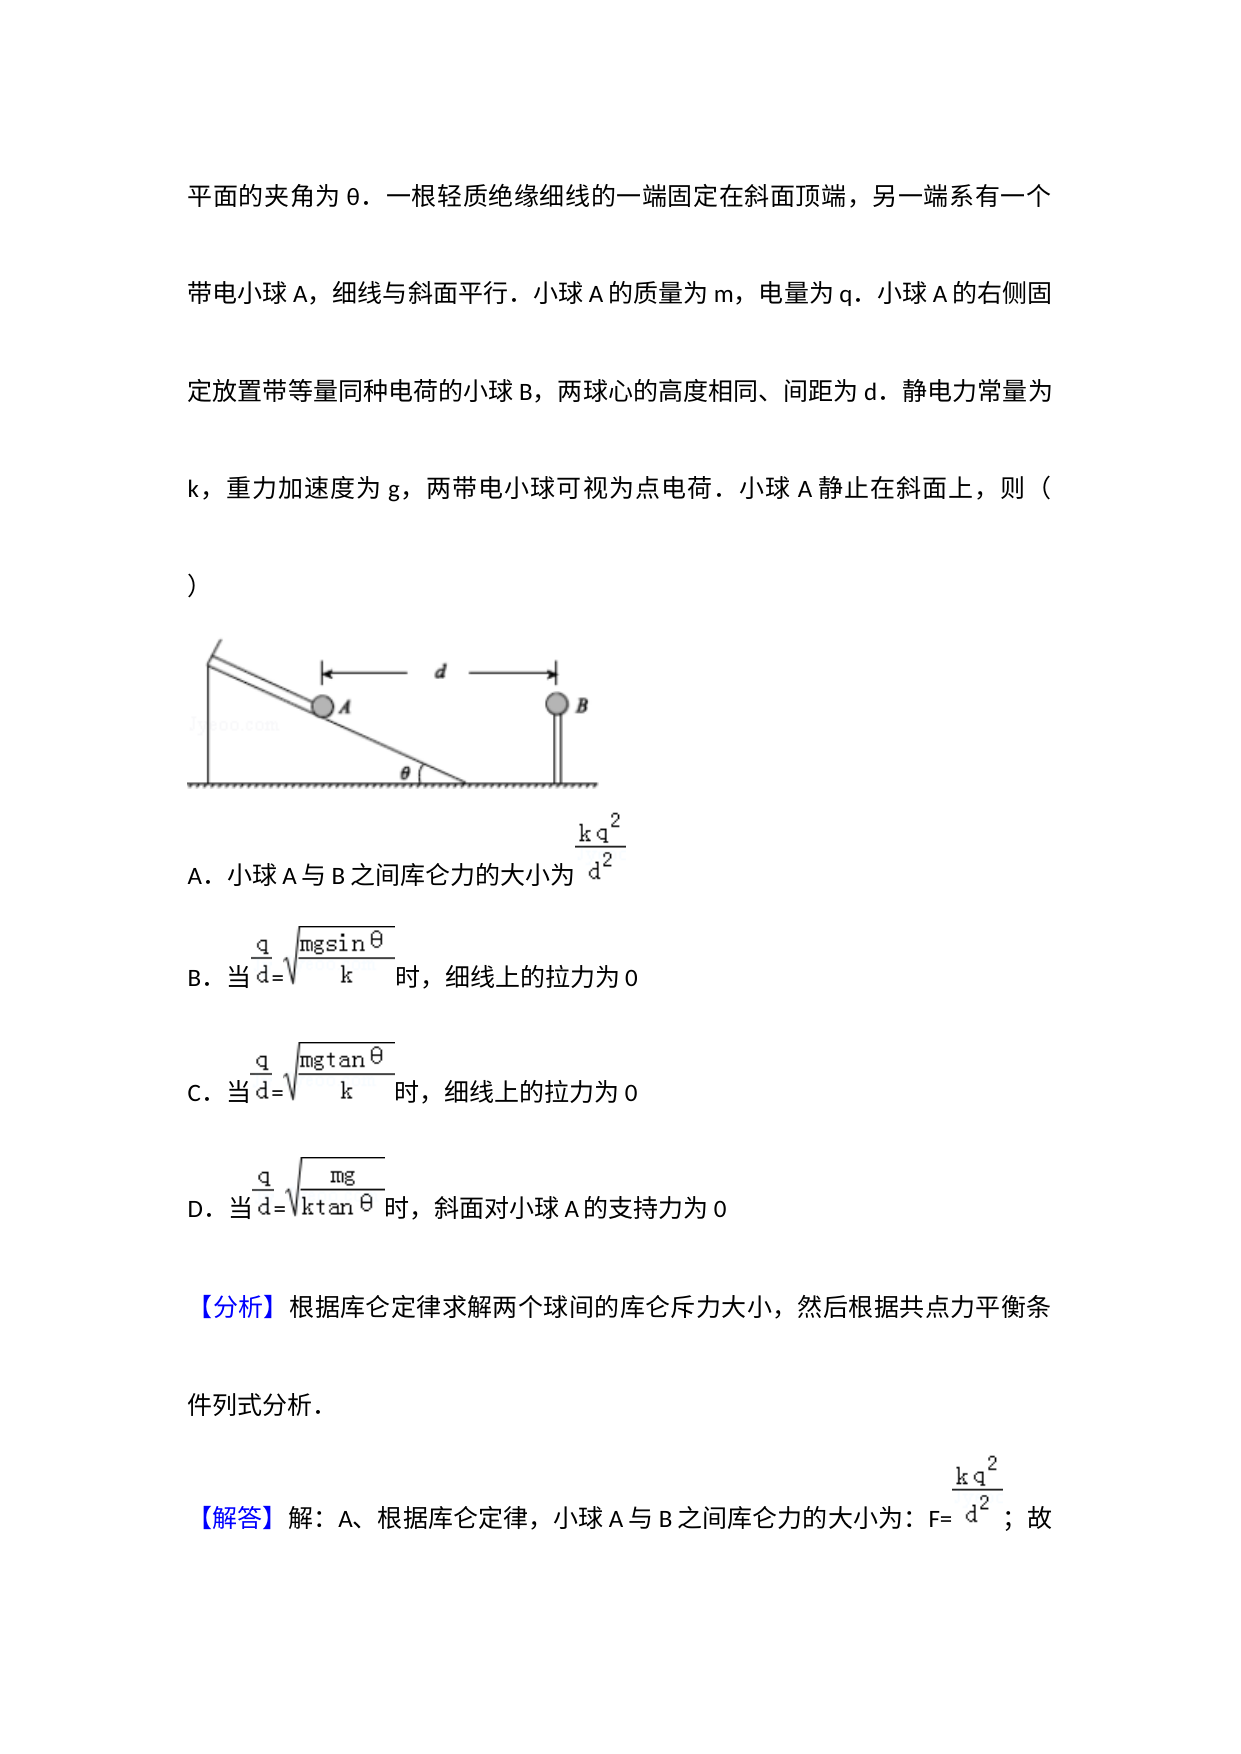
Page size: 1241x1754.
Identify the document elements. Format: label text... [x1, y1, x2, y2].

picture [283, 926, 395, 986]
picture [251, 929, 272, 986]
text B．当=时，细线上的拉力为0 [187, 927, 1053, 1024]
picture [283, 1042, 395, 1102]
picture [285, 1157, 385, 1218]
picture [575, 810, 626, 884]
picture [952, 1453, 1003, 1527]
picture [187, 635, 599, 789]
text D．当=时，斜面对小球A的支持力为0 [187, 1158, 1053, 1255]
text A．小球A与B之间库仑力的大小为 [187, 811, 1053, 908]
text 【分析】根据库仑定律求解两个球间的库仑斥力大小，然后根据共点力平衡条件列式分析． [187, 1273, 1053, 1436]
picture [252, 1161, 274, 1218]
picture [250, 1045, 272, 1102]
text C．当=时，细线上的拉力为0 [187, 1042, 1053, 1140]
text 【解答】解：A、根据库仑定律，小球A与B之间库仑力的大小为：F=；故A正确； [187, 1454, 1053, 1552]
